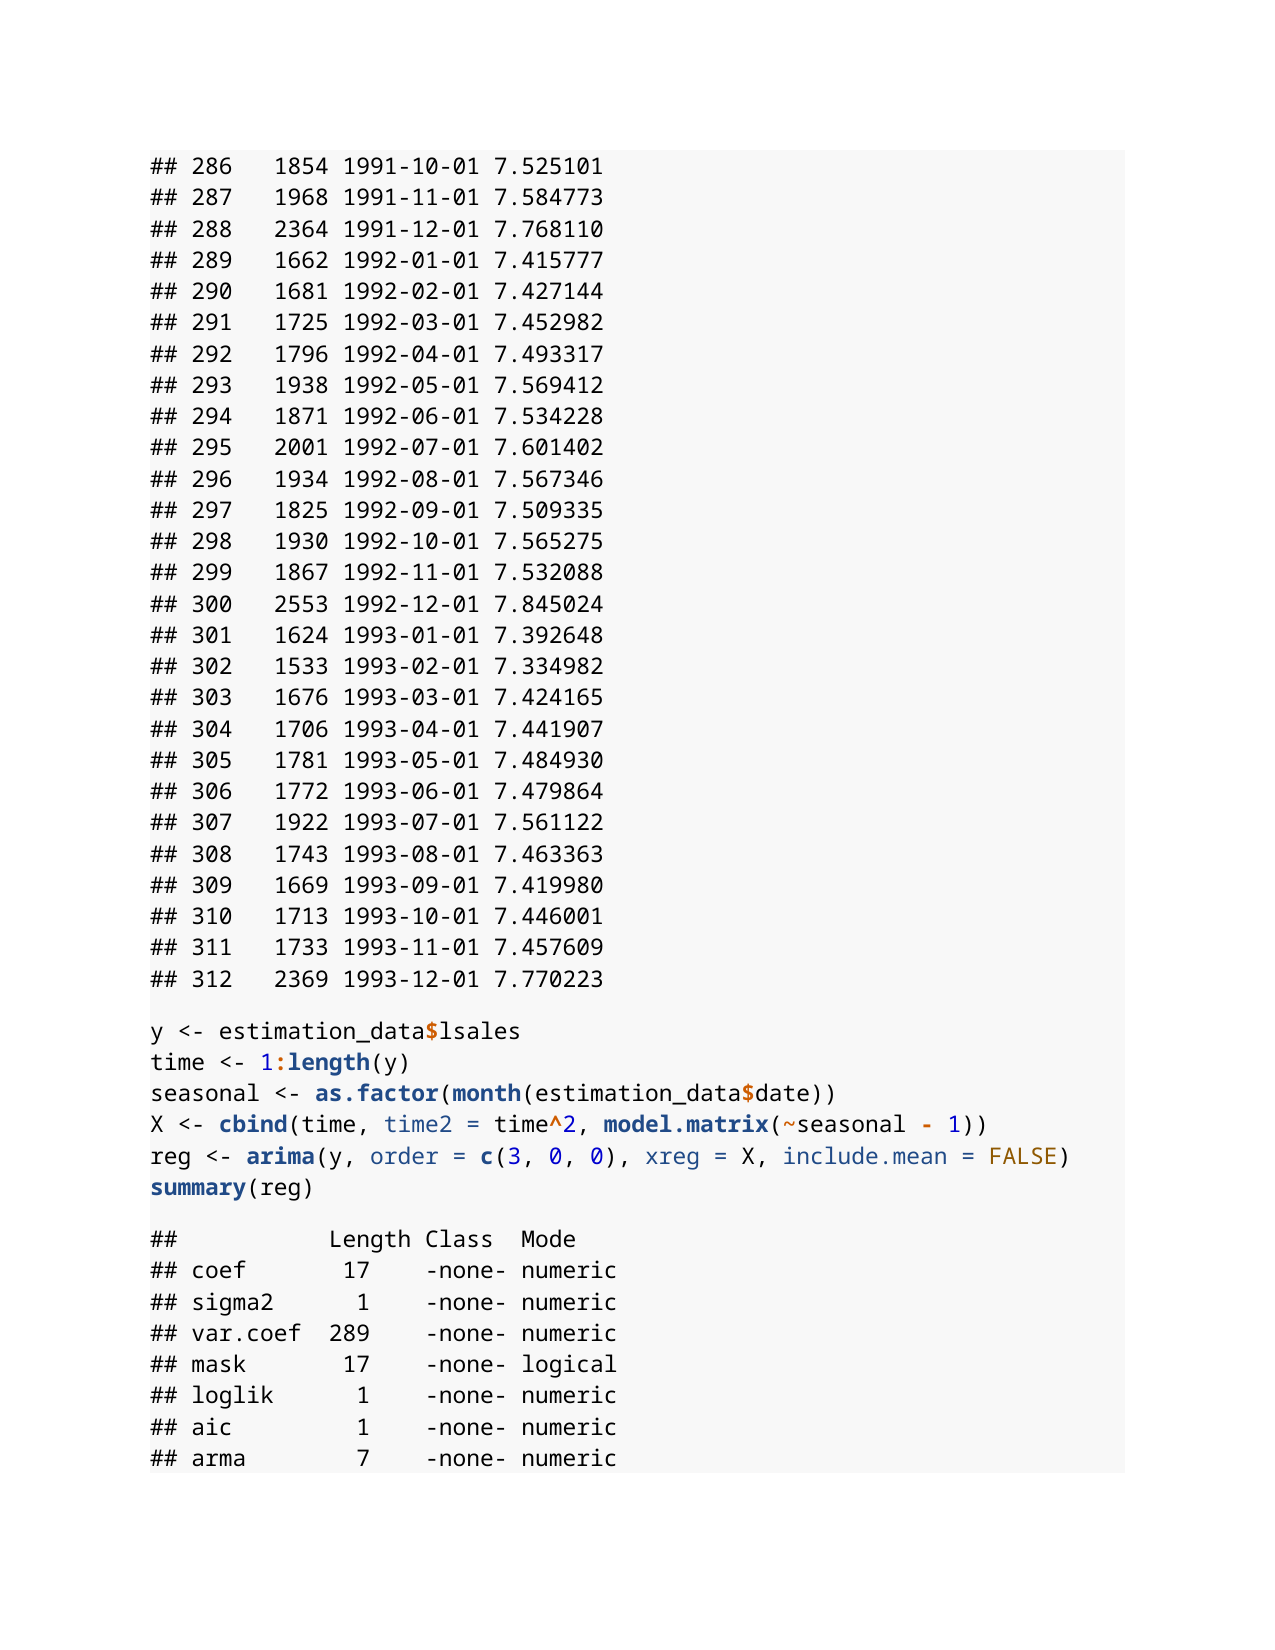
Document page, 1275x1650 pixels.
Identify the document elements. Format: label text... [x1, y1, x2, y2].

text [150, 1223, 1125, 1473]
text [150, 150, 1125, 994]
text y <- estimation_data$lsales time <- 1:length(y) seasonal <- as.factor(month(estimation_data$date)) X <- cbind(time, time2 = time^2, model.matrix(~seasonal - 1)) reg <- arima(y, order = c(3, 0, 0), xreg = X, include.mean = FALSE) summary(reg) [150, 1014, 1125, 1202]
